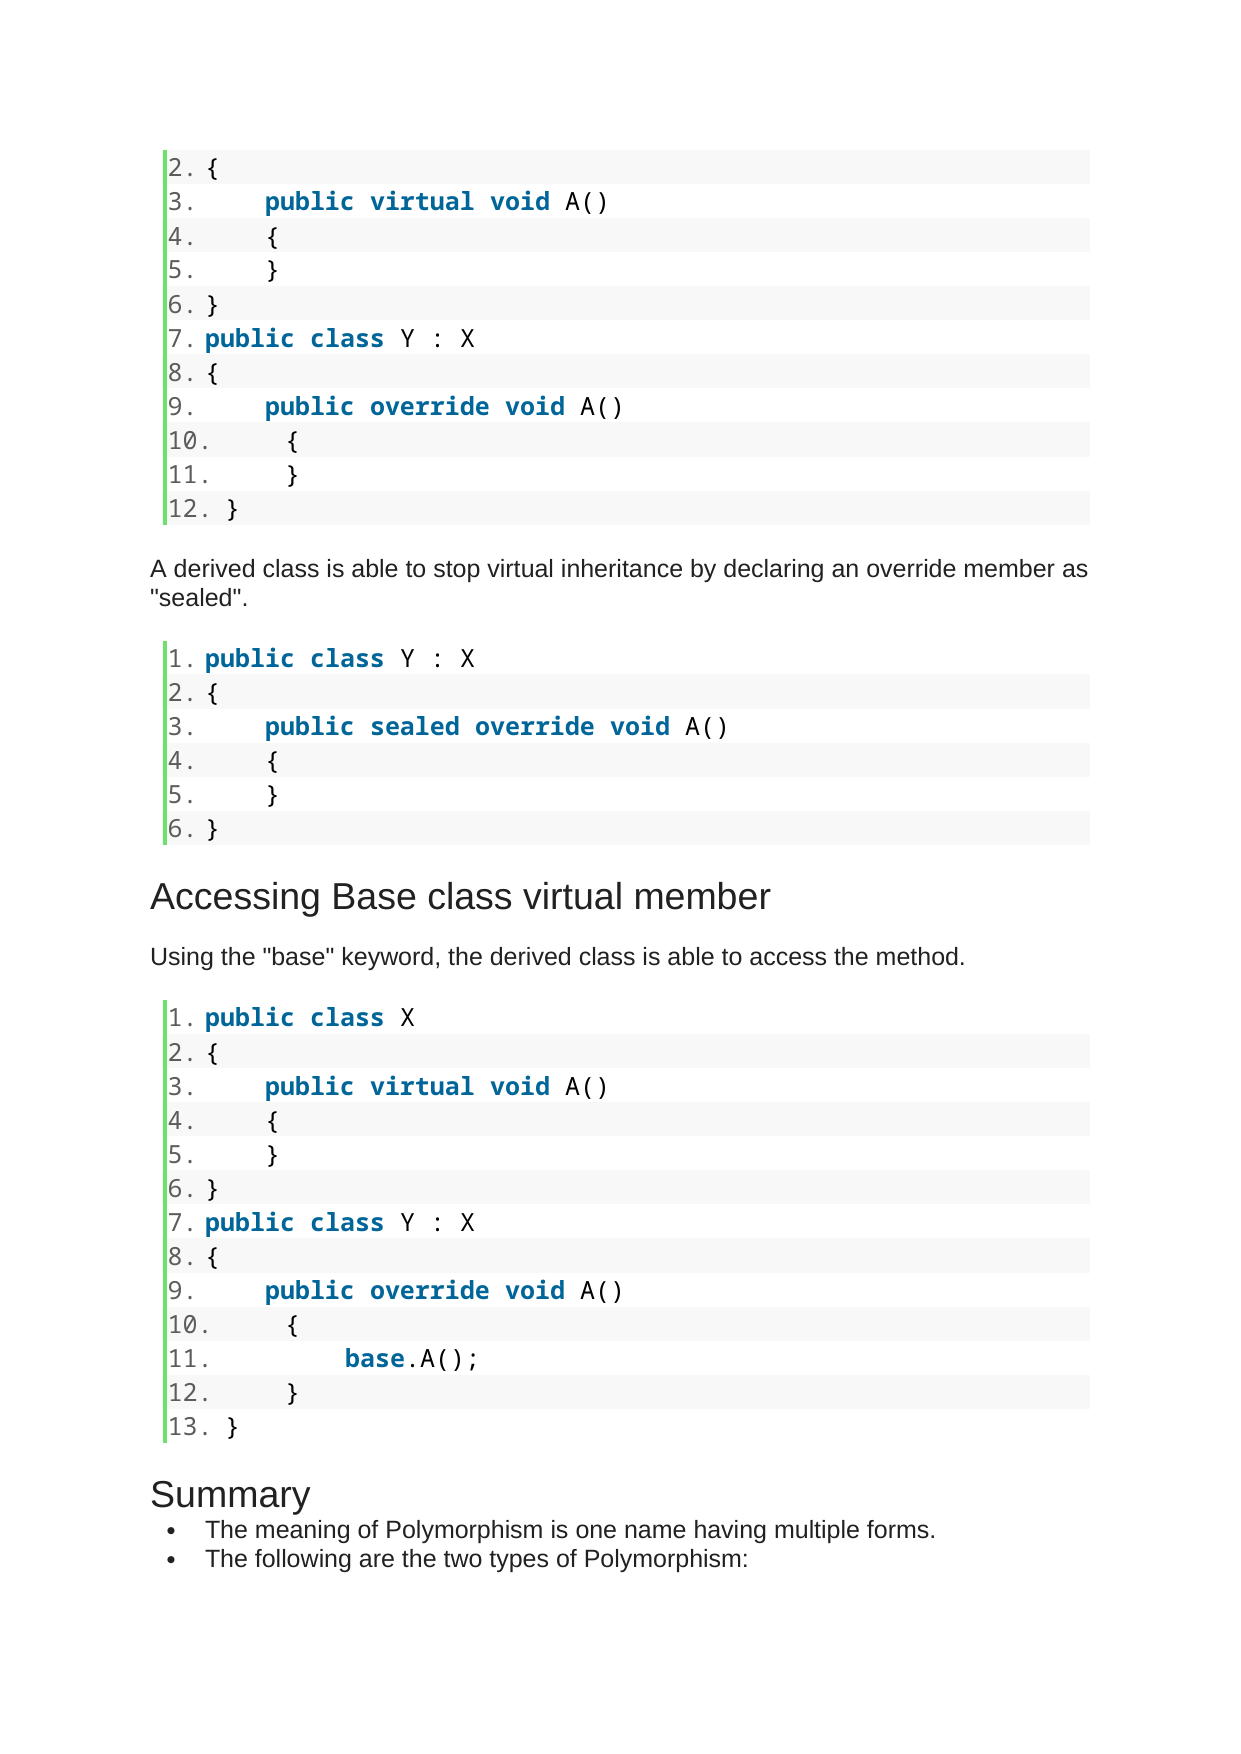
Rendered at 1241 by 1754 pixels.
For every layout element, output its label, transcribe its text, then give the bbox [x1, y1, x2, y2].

list { [167, 743, 1090, 777]
list { [167, 674, 1090, 709]
list public virtual void A() [167, 1068, 1090, 1102]
list public class Y : X [167, 641, 1090, 674]
text Accessing Base class virtual member [150, 874, 1090, 917]
list { [167, 422, 1090, 457]
list { [167, 1307, 1090, 1341]
list } [167, 777, 1090, 811]
list public override void A() [167, 1273, 1090, 1307]
list public class Y : X [167, 320, 1090, 354]
list public virtual void A() [167, 184, 1090, 218]
list { [167, 218, 1090, 252]
list The meaning of Polymorphism is one name having multiple forms. [167, 1515, 1090, 1544]
list base.A(); [167, 1341, 1090, 1375]
list { [167, 150, 1090, 184]
list } [167, 252, 1090, 286]
list } [167, 1136, 1090, 1170]
text Using the "base" keyword, the derived class is able to access the method. [150, 942, 1090, 971]
list } [167, 286, 1090, 320]
list } [167, 1409, 1090, 1443]
list } [167, 1170, 1090, 1204]
list } [167, 811, 1090, 845]
list { [167, 1034, 1090, 1068]
list { [167, 354, 1090, 388]
text A derived class is able to stop virtual inheritance by declaring an override member as "sealed". [150, 554, 1090, 611]
list public class Y : X [167, 1204, 1090, 1238]
list { [167, 1238, 1090, 1273]
list } [167, 1375, 1090, 1409]
list public sealed override void A() [167, 709, 1090, 743]
text Summary [150, 1472, 1090, 1515]
list public override void A() [167, 388, 1090, 422]
list The following are the two types of Polymorphism: [167, 1544, 1090, 1601]
list public class X [167, 1000, 1090, 1034]
list } [167, 457, 1090, 491]
list { [167, 1102, 1090, 1136]
list } [167, 491, 1090, 525]
